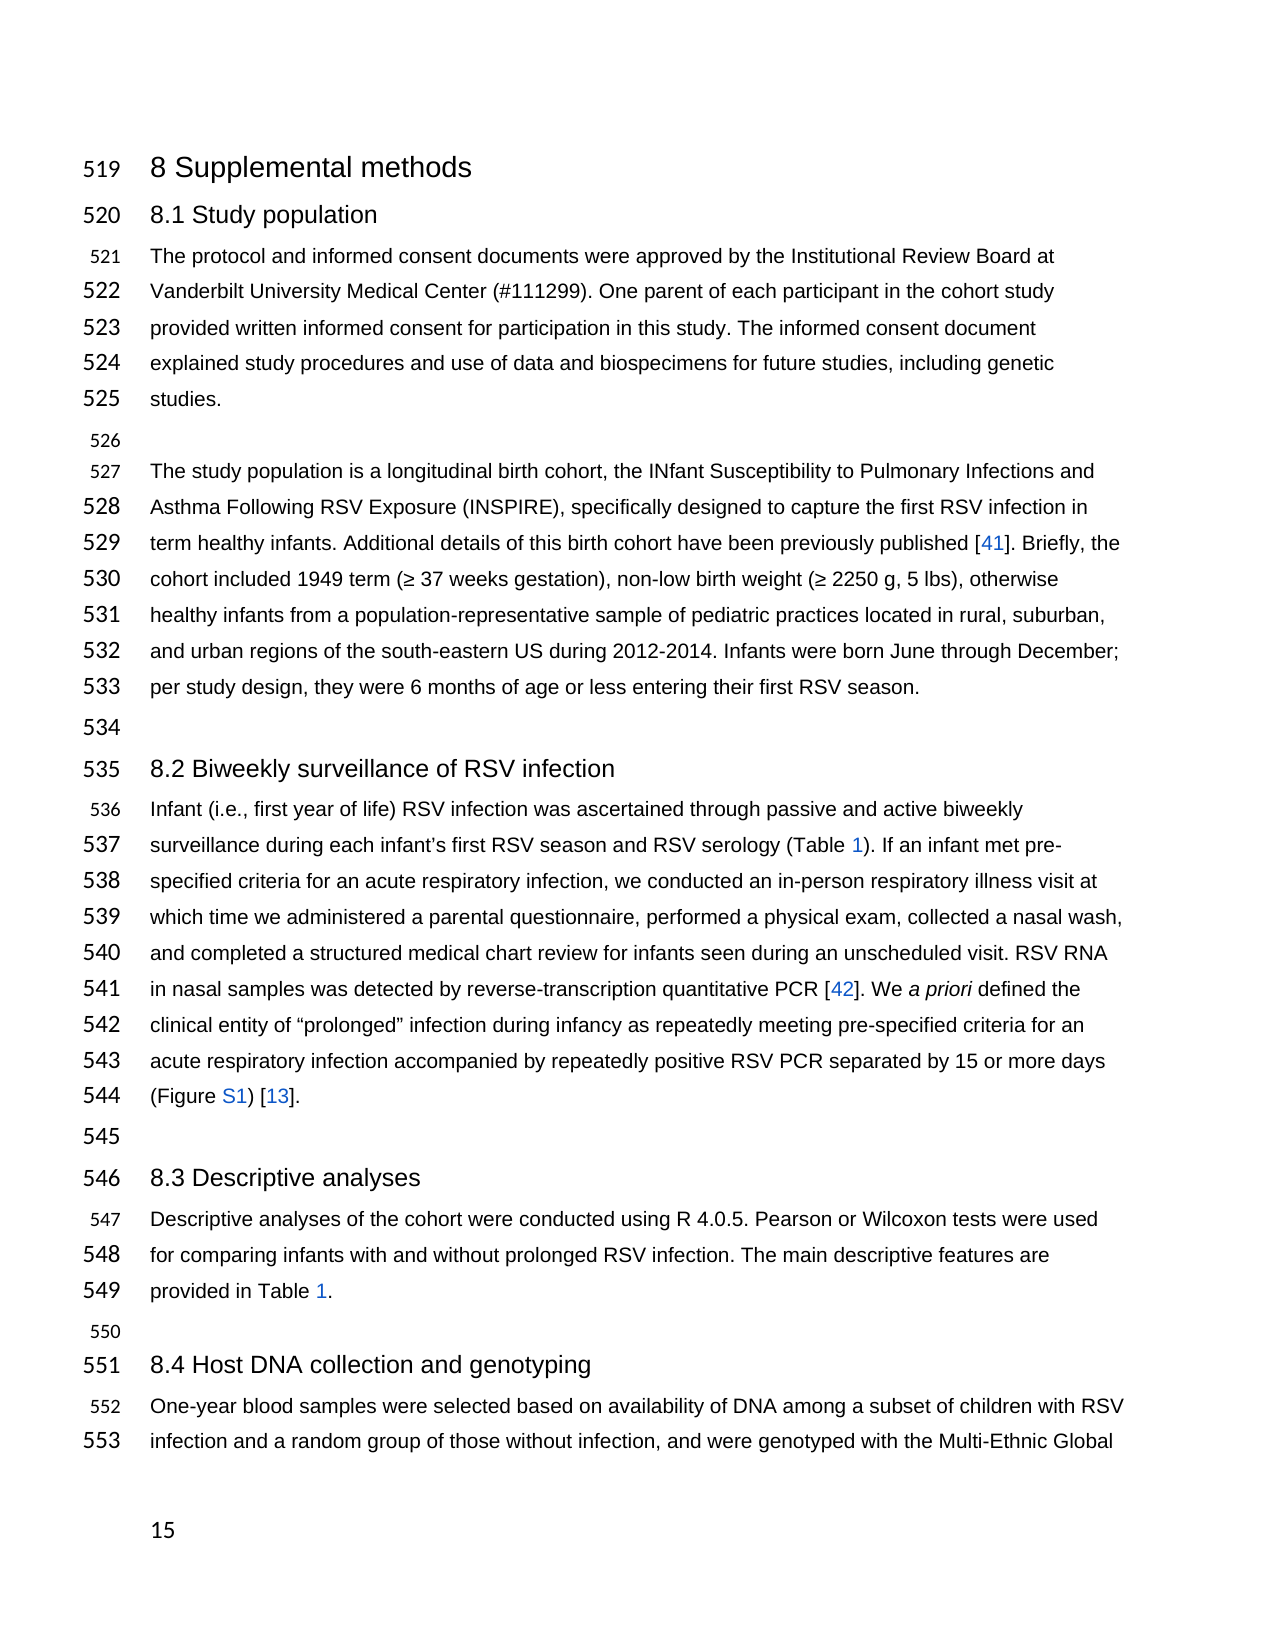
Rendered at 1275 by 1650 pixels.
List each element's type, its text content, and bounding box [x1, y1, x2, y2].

text Descriptive analyses of the cohort were conducted using R 4.0.5. Pearson or Wilcoxon tests were used for comparing infants with and without prolonged RSV infection. The main descriptive features are provided in Table 1. [150, 1207, 1125, 1302]
text 8.1 Study population [150, 200, 1125, 229]
text 8.2 Biweekly surveillance of RSV infection [150, 754, 1125, 782]
text 8.3 Descriptive analyses [150, 1163, 1125, 1192]
text The protocol and informed consent documents were approved by the Institutional Review Board at Vanderbilt University Medical Center (#111299). One parent of each participant in the cohort study provided written informed consent for participation in this study. The informed consent document explained study procedures and use of data and biospecimens for future studies, including genetic studies. [150, 243, 1125, 411]
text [150, 1393, 1125, 1453]
text The study population is a longitudinal birth cohort, the INfant Susceptibility to Pulmonary Infections and Asthma Following RSV Exposure (INSPIRE), specifically designed to capture the first RSV infection in term healthy infants. Additional details of this birth cohort have been previously published [41]. Briefly, the cohort included 1949 term (≥ 37 weeks gestation), non-low birth weight (≥ 2250 g, 5 lbs), otherwise healthy infants from a population-representative sample of pediatric practices located in rural, suburban, and urban regions of the south-eastern US during 2012-2014. Infants were born June through December; per study design, they were 6 months of age or less entering their first RSV season. [150, 459, 1125, 699]
text Infant (i.e., first year of life) RSV infection was ascertained through passive and active biweekly surveillance during each infant’s first RSV season and RSV serology (Table 1). If an infant met pre-specified criteria for an acute respiratory infection, we conducted an in-person respiratory illness visit at which time we administered a parental questionnaire, performed a physical exam, collected a nasal wash, and completed a structured medical chart review for infants seen during an unscheduled visit. RSV RNA in nasal samples was detected by reverse-transcription quantitative PCR [42]. We a priori defined the clinical entity of “prolonged” infection during infancy as repeatedly meeting pre-specified criteria for an acute respiratory infection accompanied by repeatedly positive RSV PCR separated by 15 or more days (Figure S1) [13]. [150, 797, 1125, 1108]
text 8.4 Host DNA collection and genotyping [150, 1350, 1125, 1379]
text 8 Supplemental methods [150, 150, 1125, 183]
